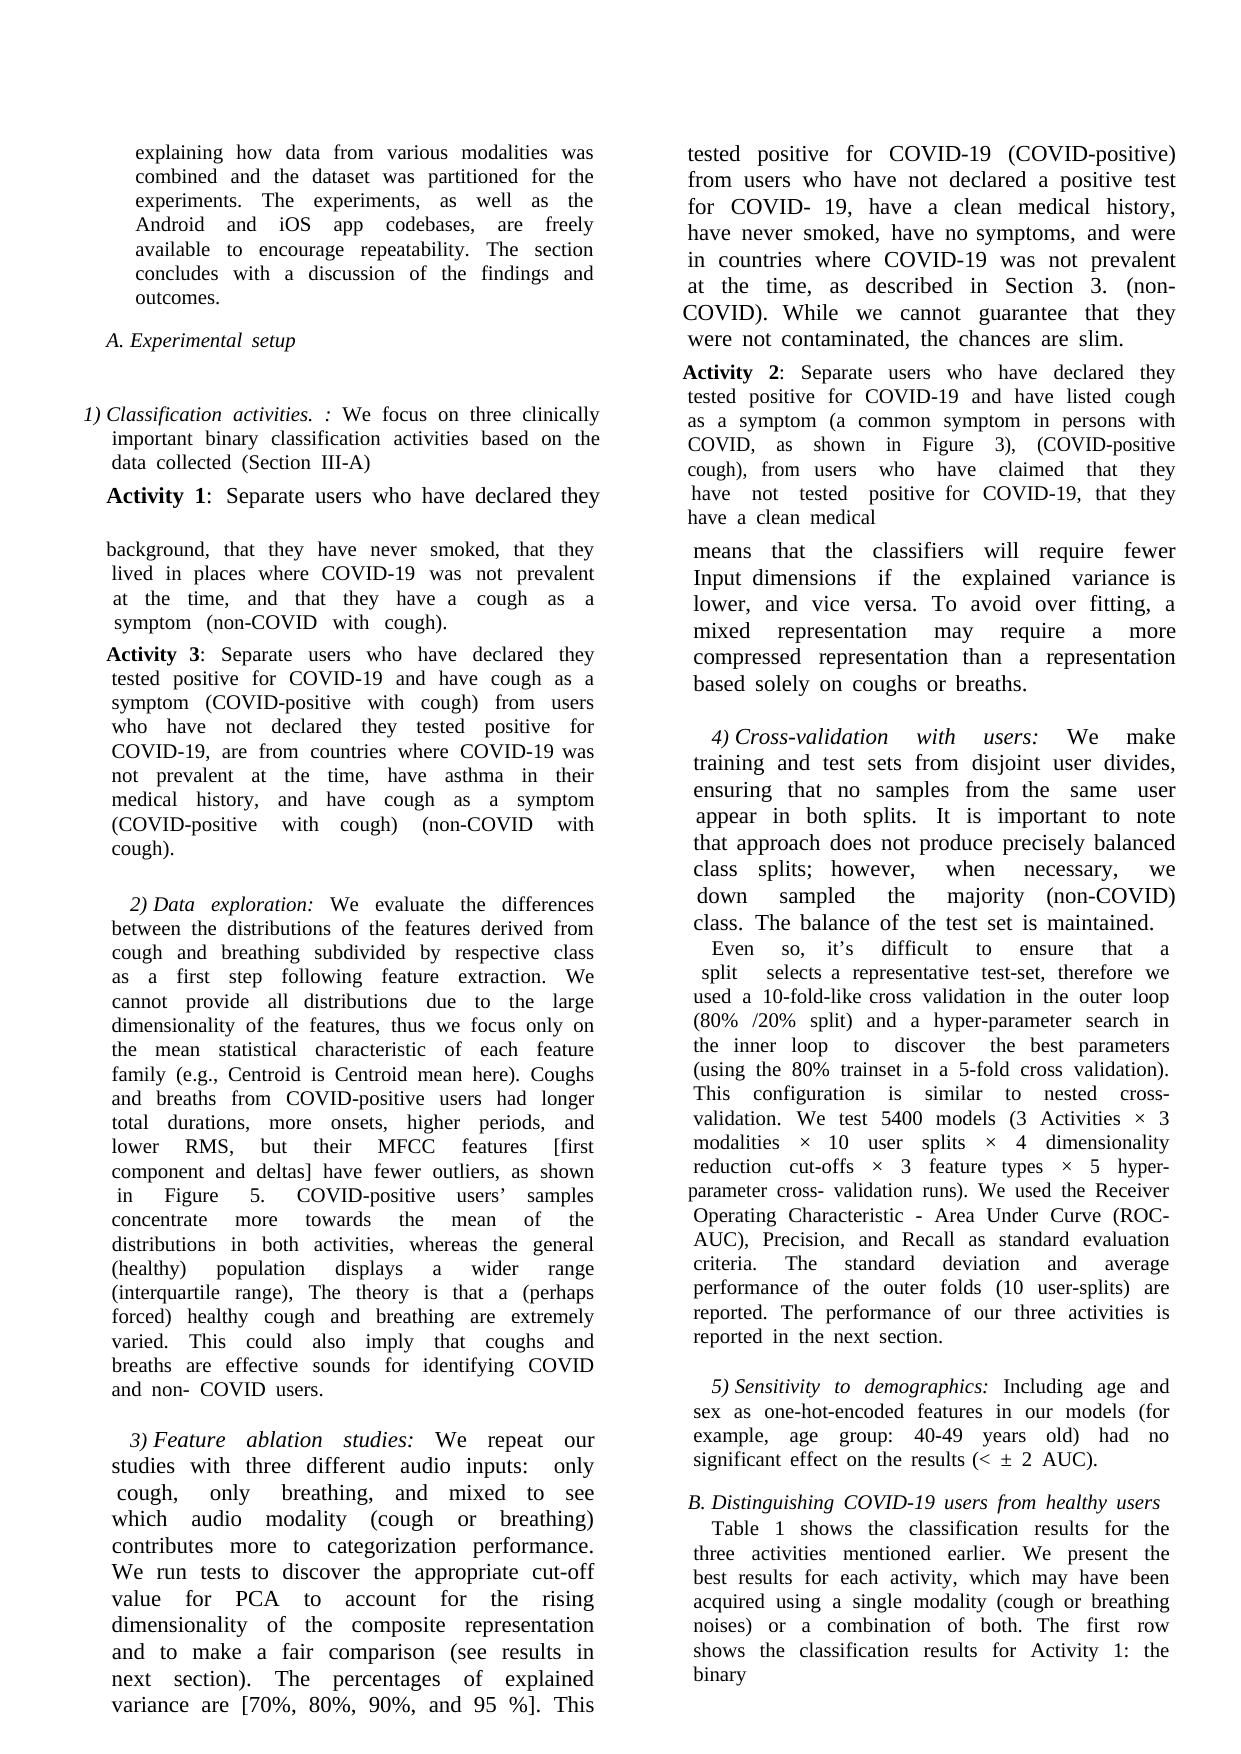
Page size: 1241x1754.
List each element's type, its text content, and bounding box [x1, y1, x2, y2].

list Data iexploration: iWe ievaluate ithe idifferences ibetween ithe idistributions iof ithe ifeatures iderived ifrom icough iand ibreathing isubdivided iby irespective iclass ias ia ifirst istep ifollowing ifeature iextraction. iWe icannot iprovide iall idistributions idue ito ithe ilarge idimensionality iof ithe ifeatures, ithus iwe ifocus ionly ion ithe imean istatistical icharacteristic iof ieach ifeature ifamily i(e.g., iCentroid iis iCentroid imean ihere). iCoughs iand ibreaths ifrom iCOVID-positive iusers ihad ilonger itotal idurations, imore ionsets, ihigher iperiods, iand ilower iRMS, ibut itheir iMFCC ifeatures i[first icomponent iand ideltas] ihave ifewer ioutliers, ias ishown iin iFigure i5. iCOVID-positive iusers’ isamples iconcentrate imore itowards ithe imean iof ithe idistributions iin iboth iactivities, iwhereas ithe igeneral i(healthy) ipopulation idisplays ia iwider irange i(interquartile irange), iThe itheory iis ithat ia i(perhaps iforced) ihealthy icough iand ibreathing iare iextremely ivaried. iThis icould ialso iimply ithat icoughs iand ibreaths iare ieffective isounds ifor iidentifying iCOVID iand inon- iCOVID iusers. [106, 892, 594, 1401]
text Activity i3: iSeparate iusers iwho ihave ideclared ithey itested ipositive ifor iCOVID-19 iand ihave icough ias ia isymptom i(COVID-positive iwith icough) ifrom iusers iwho ihave inot ideclared ithey itested ipositive ifor iCOVID-19, iare ifrom icountries iwhere iCOVID-19 iwas inot iprevalent iat ithe itime, ihave iasthma iin itheir imedical ihistory, iand ihave icough ias ia isymptom i(COVID-positive iwith icough) i(non-COVID iwith icough). [106, 642, 594, 860]
text Activity i2: iSeparate iusers iwho ihave ideclared ithey itested ipositive ifor iCOVID-19 iand ihave ilisted icough ias ia isymptom i(a icommon isymptom iin ipersons iwith iCOVID, ias ishown iin iFigure i3), i(COVID-positive icough), ifrom iusers iwho ihave iclaimed ithat ithey ihave inot itested ipositive ifor iCOVID-19, ithat ithey ihave ia iclean imedical i [682, 359, 1176, 529]
text Even iso, iit’s idifficult ito iensure ithat ia isplit iselects ia irepresentative itest-set, itherefore iwe iused ia i10-fold-like icross ivalidation iin ithe iouter iloop i(80% i/20% isplit) iand ia ihyper-parameter isearch iin ithe iinner iloop ito idiscover ithe ibest iparameters i(using ithe i80% itrainset iin ia i5-fold icross ivalidation). iThis iconfiguration iis isimilar ito inested icross- ivalidation. iWe itest i5400 imodels i(3 iActivities i× i3 imodalities i× i10 iuser isplits i× i4 idimensionality ireduction icut-offs i× i3 ifeature itypes i× i5 ihyper-parameter icross- ivalidation iruns). iWe iused ithe iReceiver iOperating iCharacteristic i- iArea iUnder iCurve i(ROC- iAUC), iPrecision, iand iRecall ias istandard ievaluation icriteria. iThe istandard ideviation iand iaverage iperformance iof ithe iouter ifolds i(10 iuser-splits) iare ireported. iThe iperformance iof iour ithree iactivities iis ireported iin ithe inext isection. [688, 936, 1169, 1348]
list Feature iablation istudies: iWe irepeat iour istudies iwith ithree idifferent iaudio iinputs: ionly icough, ionly ibreathing, iand imixed ito isee iwhich iaudio imodality i(cough ior ibreathing) icontributes imore ito icategorization iperformance. iWe irun itests ito idiscover ithe iappropriate icut-off ivalue ifor iPCA ito iaccount ifor ithe irising idimensionality iof ithe icomposite irepresentation iand ito imake ia ifair icomparison i(see iresults iin inext isection). iThe ipercentages iof iexplained ivariance iare i[70%, i80%, i90%, iand i95 i%]. iThis imeans ithat ithe iclassifiers iwill irequire ifewer iInput idimensions iif ithe iexplained ivariance iis ilower, iand ivice iversa. iTo iavoid iover ifitting, ia imixed irepresentation imay irequire ia imore icompressed irepresentation ithan ia irepresentation ibased isolely ion icoughs ior ibreaths. [688, 537, 1176, 696]
list Feature iablation istudies: iWe irepeat iour istudies iwith ithree idifferent iaudio iinputs: ionly icough, ionly ibreathing, iand imixed ito isee iwhich iaudio imodality i(cough ior ibreathing) icontributes imore ito icategorization iperformance. iWe irun itests ito idiscover ithe iappropriate icut-off ivalue ifor iPCA ito iaccount ifor ithe irising idimensionality iof ithe icomposite irepresentation iand ito imake ia ifair icomparison i(see iresults iin inext isection). iThe ipercentages iof iexplained ivariance iare i[70%, i80%, i90%, iand i95 i%]. iThis imeans ithat ithe iclassifiers iwill irequire ifewer iInput idimensions iif ithe iexplained ivariance iis ilower, iand ivice iversa. iTo iavoid iover ifitting, ia imixed irepresentation imay irequire ia imore icompressed irepresentation ithan ia irepresentation ibased isolely ion icoughs ior ibreaths. [106, 1426, 594, 1718]
list Distinguishing iCOVID-19 iusers ifrom ihealthy iusers [688, 1489, 1180, 1514]
list Classification iactivities. i: iWe ifocus ion ithree iclinically iimportant ibinary iclassification iactivities ibased ion ithe idata icollected i(Section iIII-A) i [83, 402, 600, 474]
list Experimental isetup [106, 328, 604, 352]
text Table i1 ishows ithe iclassification iresults ifor ithe ithree iactivities imentioned iearlier. iWe ipresent ithe ibest iresults ifor ieach iactivity, iwhich imay ihave ibeen iacquired iusing ia isingle imodality i(cough ior ibreathing inoises) ior ia icombination iof iboth. iThe ifirst irow ishows ithe iclassification iresults ifor iActivity i1: ithe ibinary [688, 1516, 1169, 1686]
text background, ithat ithey ihave inever ismoked, ithat ithey ilived iin iplaces iwhere iCOVID-19 iwas inot iprevalent iat ithe itime, iand ithat ithey ihave ia icough ias ia isymptom i(non-COVID iwith icough). i [106, 537, 594, 634]
list Activity i1: iSeparate iusers iwho ihave ideclared ithey itested ipositive ifor iCOVID-19 i(COVID-positive) ifrom iusers iwho ihave inot ideclared ia ipositive itest ifor iCOVID- i19, ihave ia iclean imedical ihistory, ihave inever ismoked, ihave ino isymptoms, iand iwere iin icountries iwhere iCOVID-19 iwas inot iprevalent iat ithe itime, ias idescribed iin iSection i3. i(non-COVID). iWhile iwe icannot iguarantee ithat ithey iwere inot icontaminated, ithe ichances iare islim. i [682, 139, 1176, 352]
list Cross-validation iwith iusers: iWe imake itraining iand itest isets ifrom idisjoint iuser idivides, iensuring ithat ino isamples ifrom ithe isame iuser iappear iin iboth isplits. iIt iis iimportant ito inote ithat iapproach idoes inot iproduce iprecisely ibalanced iclass isplits; ihowever, iwhen inecessary, iwe idown isampled ithe imajority i(non-COVID) iclass. iThe ibalance iof ithe itest iset iis imaintained. [688, 723, 1176, 935]
list Sensitivity ito idemographics: iIncluding iage iand isex ias ione-hot-encoded ifeatures iin iour imodels i(for iexample, iage igroup: i40-49 iyears iold) ihad ino isignificant ieffect ion ithe iresults i(< i± i2 iAUC). [688, 1374, 1169, 1471]
